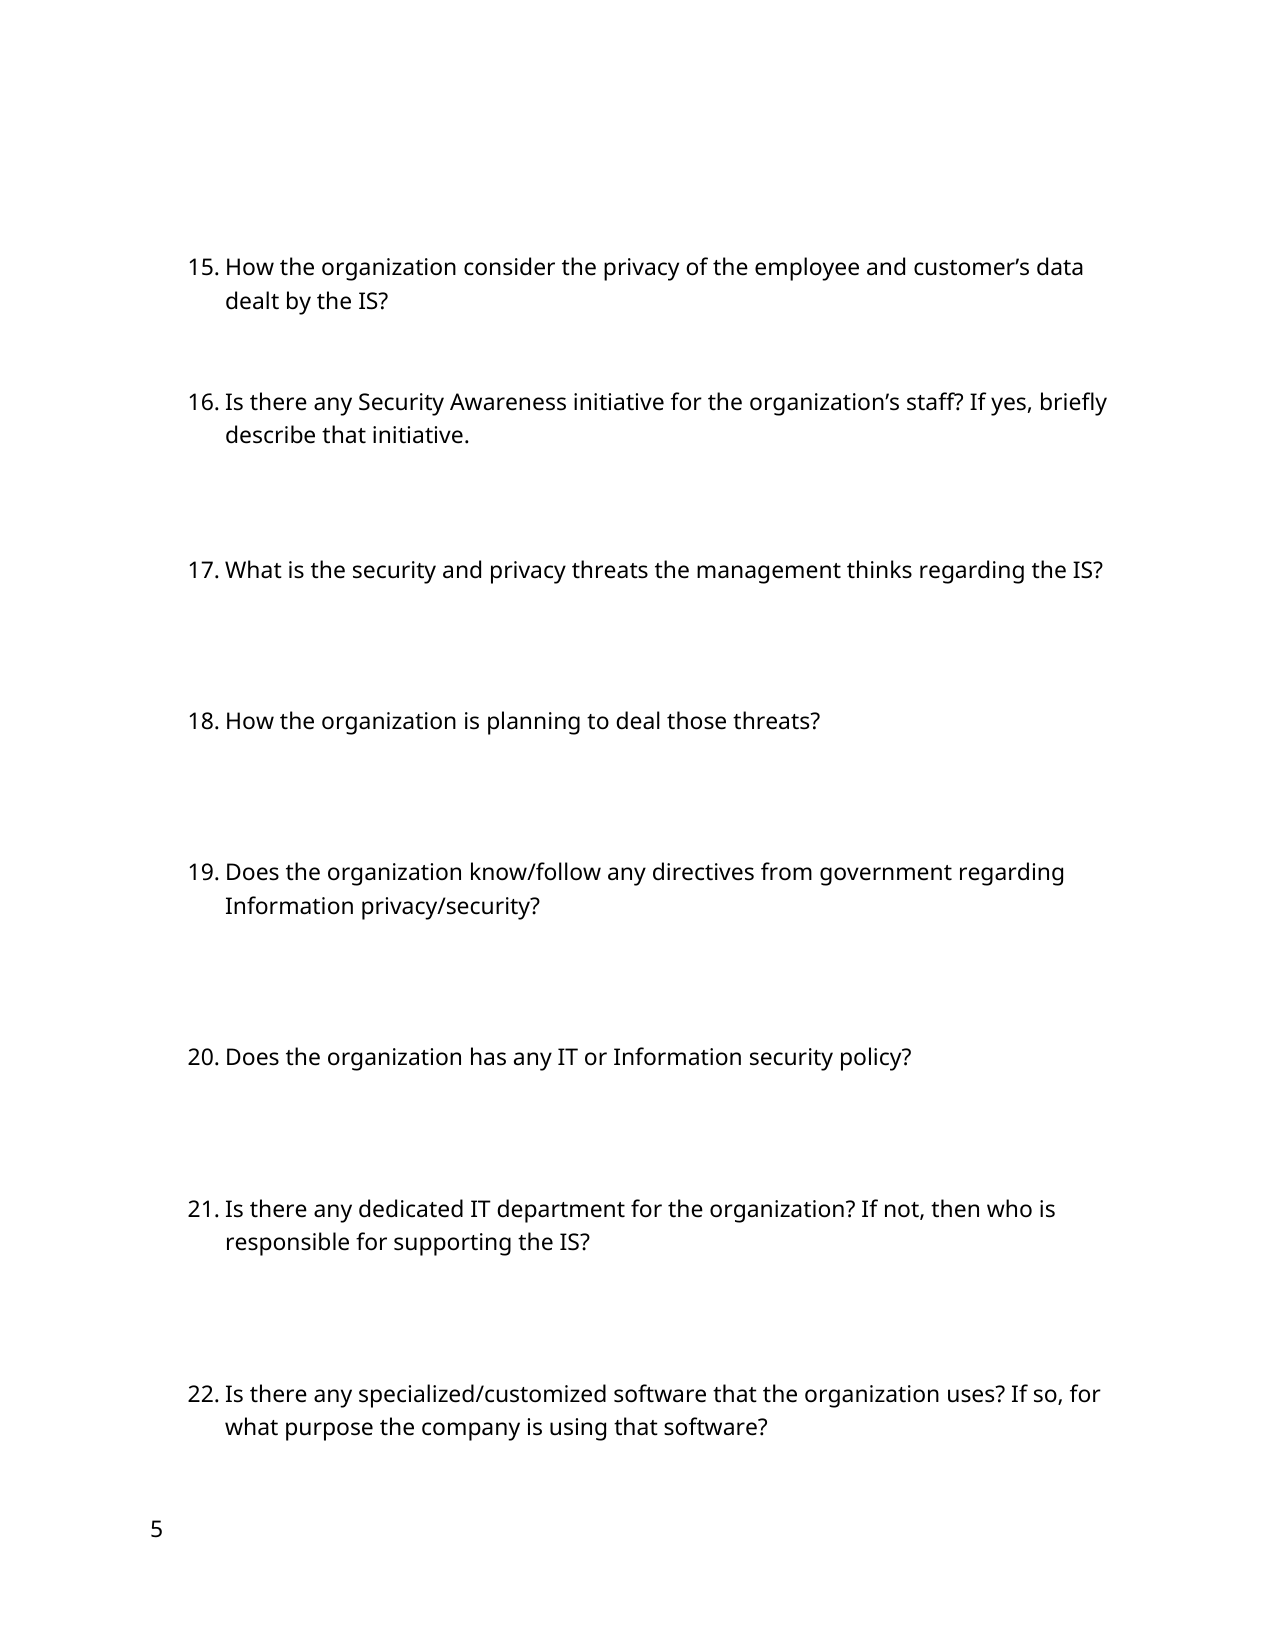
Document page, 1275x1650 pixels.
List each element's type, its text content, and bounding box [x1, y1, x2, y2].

list Does the organization know/follow any directives from government regarding Information privacy/security? [187, 856, 1125, 921]
list Is there any specialized/customized software that the organization uses? If so, for what purpose the company is using that software? [187, 1377, 1125, 1442]
list What is the security and privacy threats the management thinks regarding the IS? [187, 554, 1125, 585]
list Is there any dedicated IT department for the organization? If not, then who is responsible for supporting the IS? [187, 1192, 1125, 1257]
list How the organization is planning to deal those threats? [187, 705, 1125, 736]
list Is there any Security Awareness initiative for the organization’s staff? If yes, briefly describe that initiative. [187, 385, 1125, 450]
list Does the organization has any IT or Information security policy? [187, 1041, 1125, 1072]
list How the organization consider the privacy of the employee and customer’s data dealt by the IS? [187, 251, 1125, 316]
